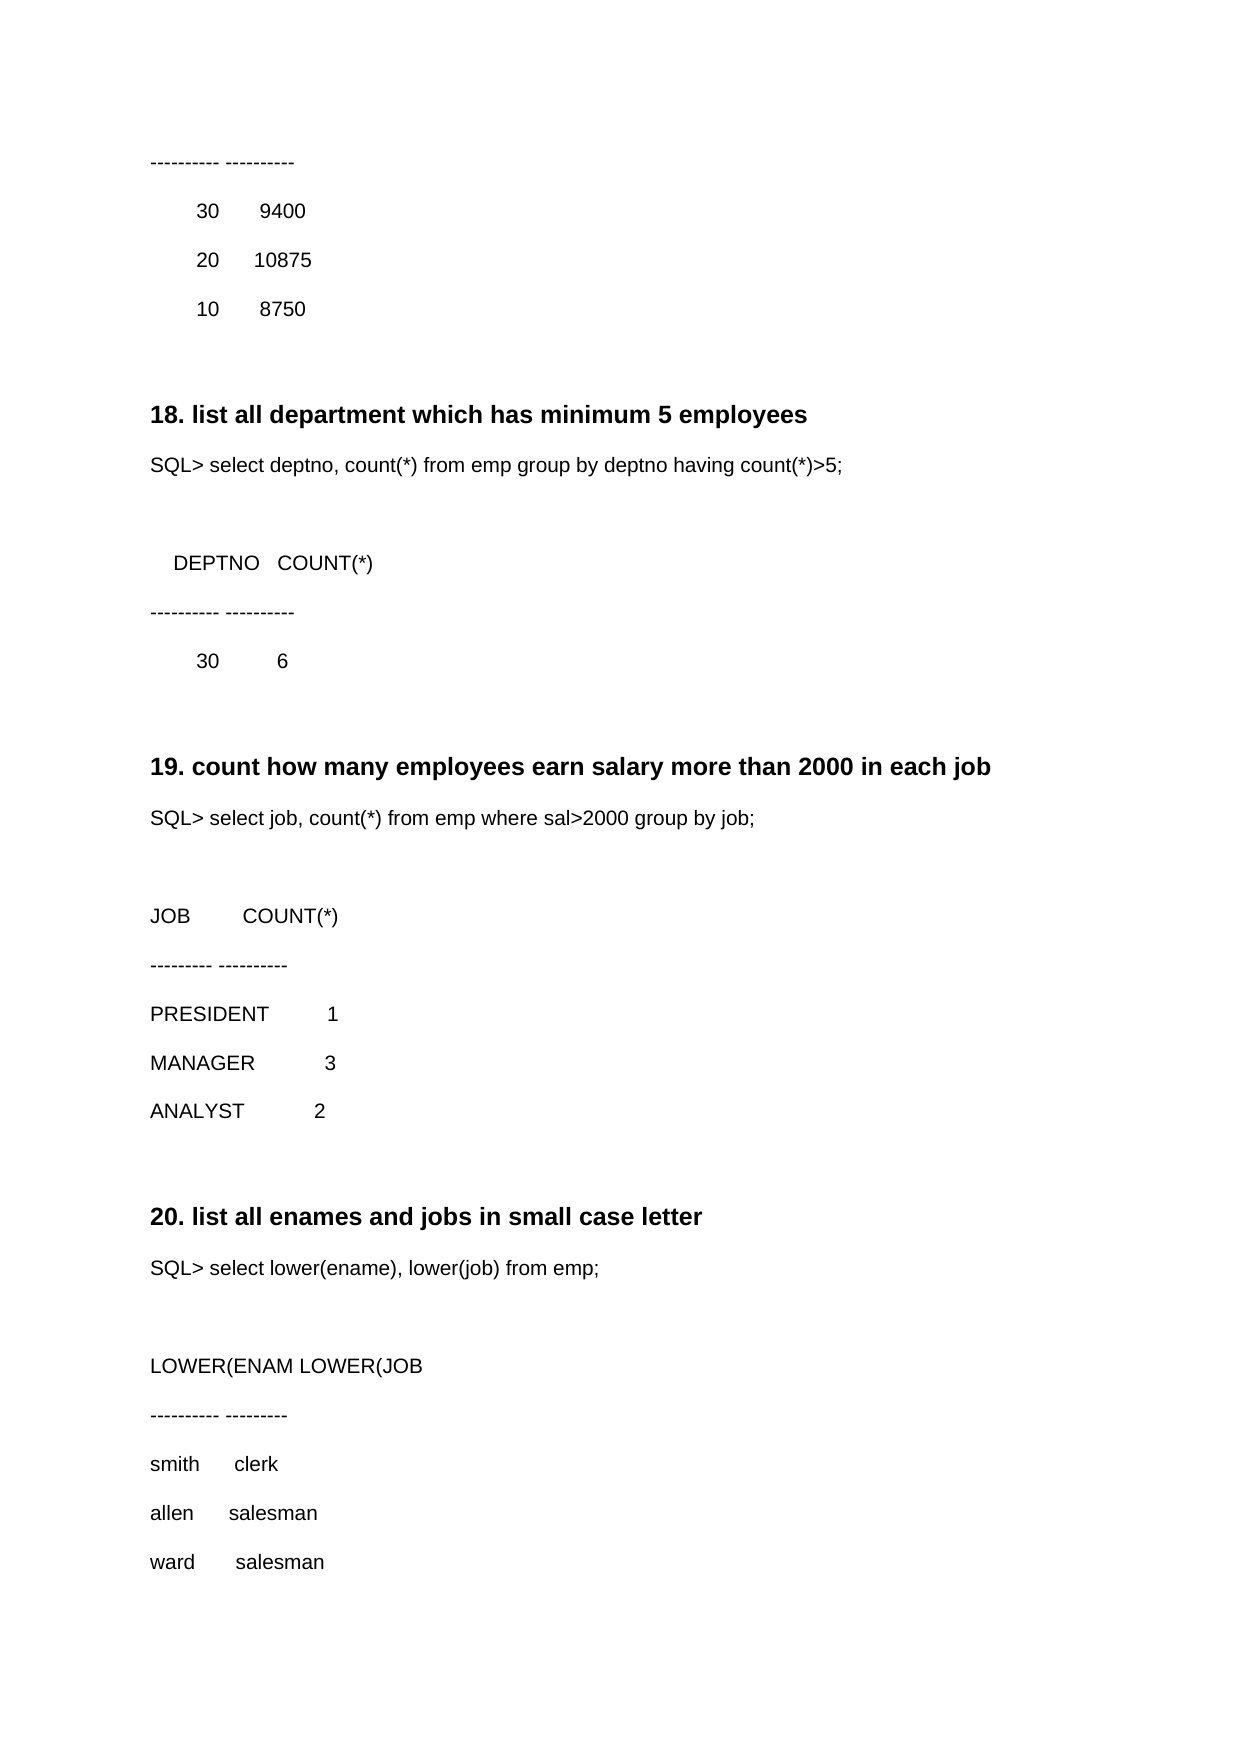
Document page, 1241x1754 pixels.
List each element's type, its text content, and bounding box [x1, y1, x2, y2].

text ---------- ---------- [150, 600, 1090, 624]
text ward salesman [150, 1549, 1090, 1573]
text 19. count how many employees earn salary more than 2000 in each job [150, 752, 1090, 781]
text JOB COUNT(*) [150, 903, 1090, 927]
text SQL> select lower(ename), lower(job) from emp; [150, 1256, 1090, 1280]
text ANALYST 2 [150, 1099, 1090, 1123]
text PRESIDENT 1 [150, 1001, 1090, 1025]
text smith clerk [150, 1452, 1090, 1476]
text 30 9400 [150, 199, 1090, 223]
text 18. list all department which has minimum 5 employees [150, 399, 1090, 428]
text DEPTNO COUNT(*) [150, 551, 1090, 575]
text SQL> select job, count(*) from emp where sal>2000 group by job; [150, 806, 1090, 829]
text 10 8750 [150, 297, 1090, 321]
text 20. list all enames and jobs in small case letter [150, 1202, 1090, 1231]
text SQL> select deptno, count(*) from emp group by deptno having count(*)>5; [150, 453, 1090, 477]
text ---------- --------- [150, 1403, 1090, 1427]
text 30 6 [150, 649, 1090, 673]
text MANAGER 3 [150, 1050, 1090, 1074]
text --------- ---------- [150, 952, 1090, 976]
text ---------- ---------- [150, 150, 1090, 174]
text 20 10875 [150, 248, 1090, 272]
text LOWER(ENAM LOWER(JOB [150, 1354, 1090, 1378]
text allen salesman [150, 1501, 1090, 1524]
